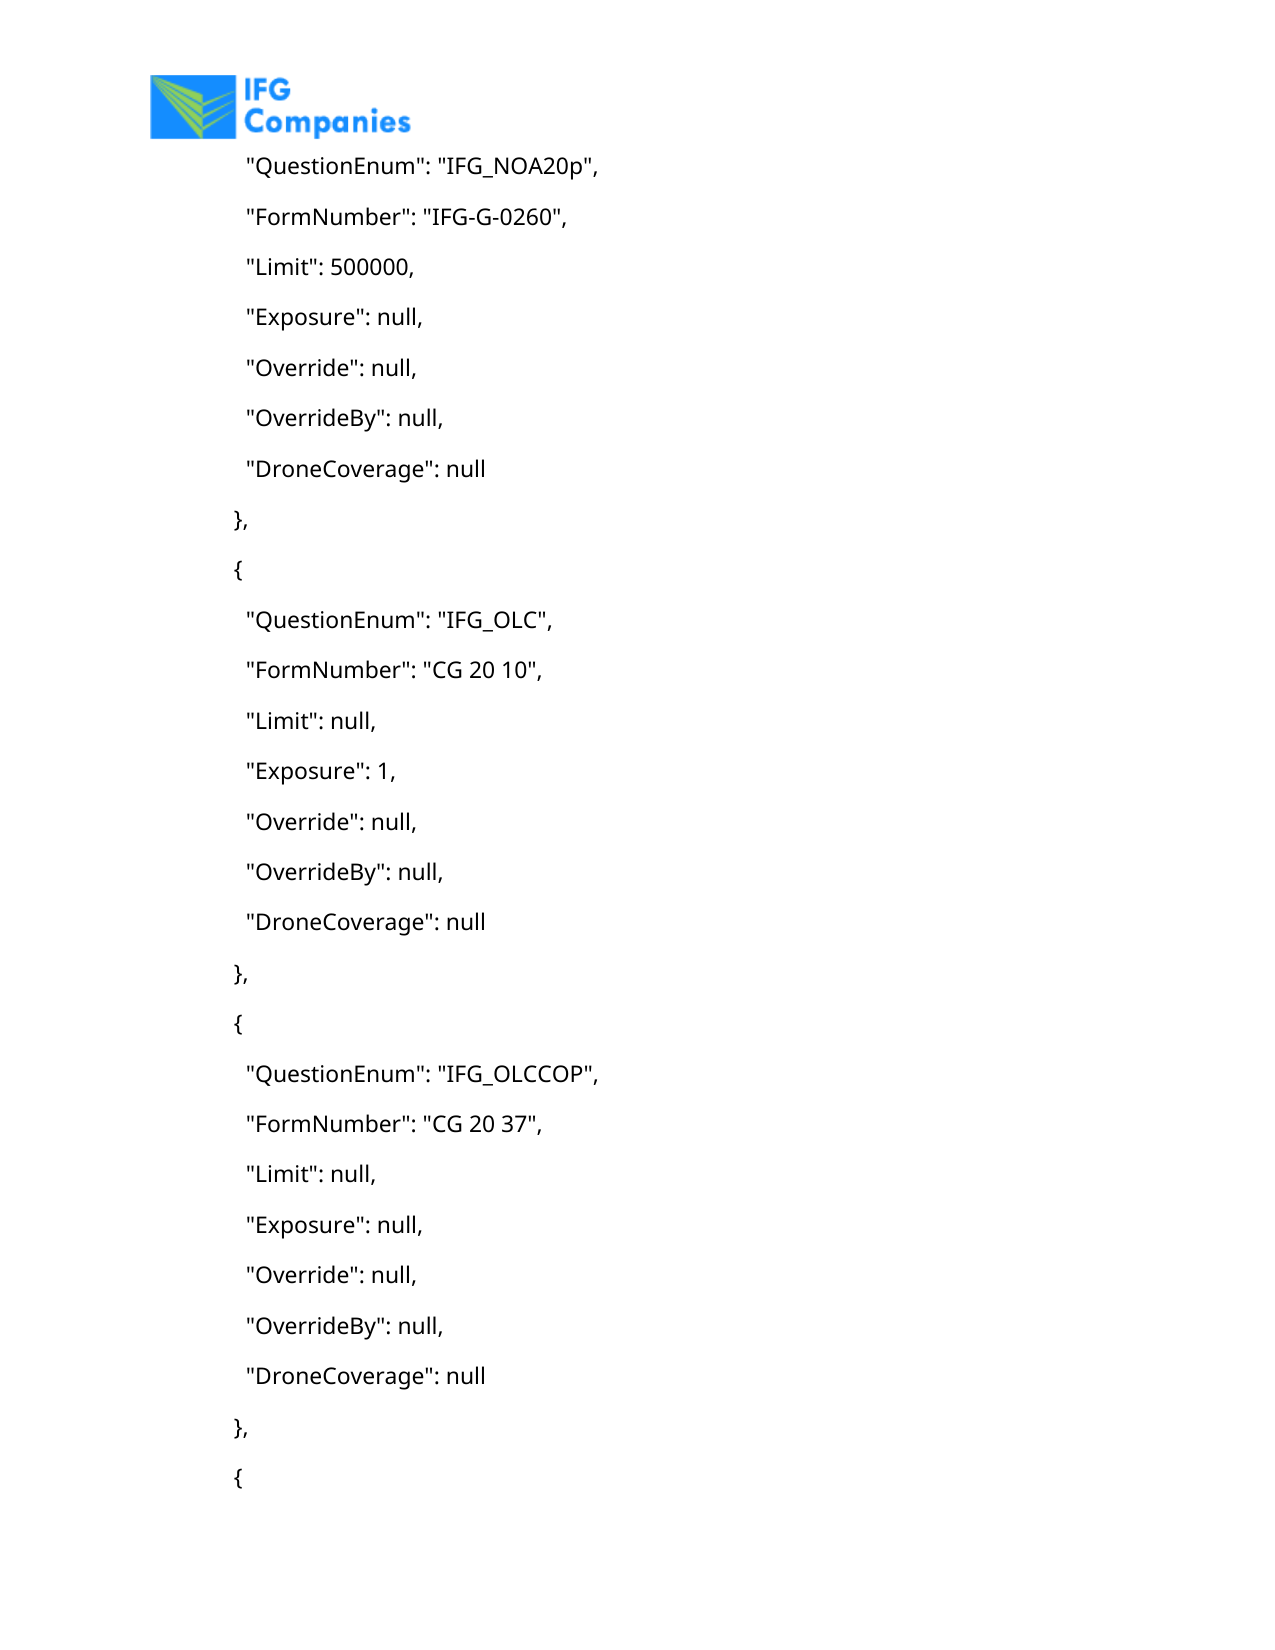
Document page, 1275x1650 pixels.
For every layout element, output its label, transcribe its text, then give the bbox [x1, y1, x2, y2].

text "FormNumber": "CG 20 37", [210, 1108, 1125, 1139]
text "Exposure": 1, [210, 755, 1125, 786]
text "Exposure": null, [210, 301, 1125, 332]
text "QuestionEnum": "IFG_OLC", [210, 604, 1125, 635]
text "Exposure": null, [210, 1209, 1125, 1240]
text "Limit": null, [210, 704, 1125, 736]
text }, [210, 503, 1125, 534]
text { [210, 1461, 1125, 1492]
text "Limit": null, [210, 1158, 1125, 1189]
text "QuestionEnum": "IFG_NOA20p", [210, 150, 1125, 181]
text "DroneCoverage": null [210, 906, 1125, 937]
text { [210, 553, 1125, 584]
text "OverrideBy": null, [210, 856, 1125, 887]
text "DroneCoverage": null [210, 452, 1125, 484]
text "FormNumber": "CG 20 10", [210, 654, 1125, 685]
text "Override": null, [210, 352, 1125, 383]
text "Limit": 500000, [210, 251, 1125, 282]
text { [210, 1007, 1125, 1038]
text "QuestionEnum": "IFG_OLCCOP", [210, 1057, 1125, 1089]
text "FormNumber": "IFG-G-0260", [210, 200, 1125, 232]
text }, [210, 1410, 1125, 1442]
text "Override": null, [210, 805, 1125, 837]
picture [150, 75, 419, 141]
text "OverrideBy": null, [210, 402, 1125, 433]
text "OverrideBy": null, [210, 1309, 1125, 1341]
text }, [210, 957, 1125, 988]
text "DroneCoverage": null [210, 1360, 1125, 1391]
text "Override": null, [210, 1259, 1125, 1290]
